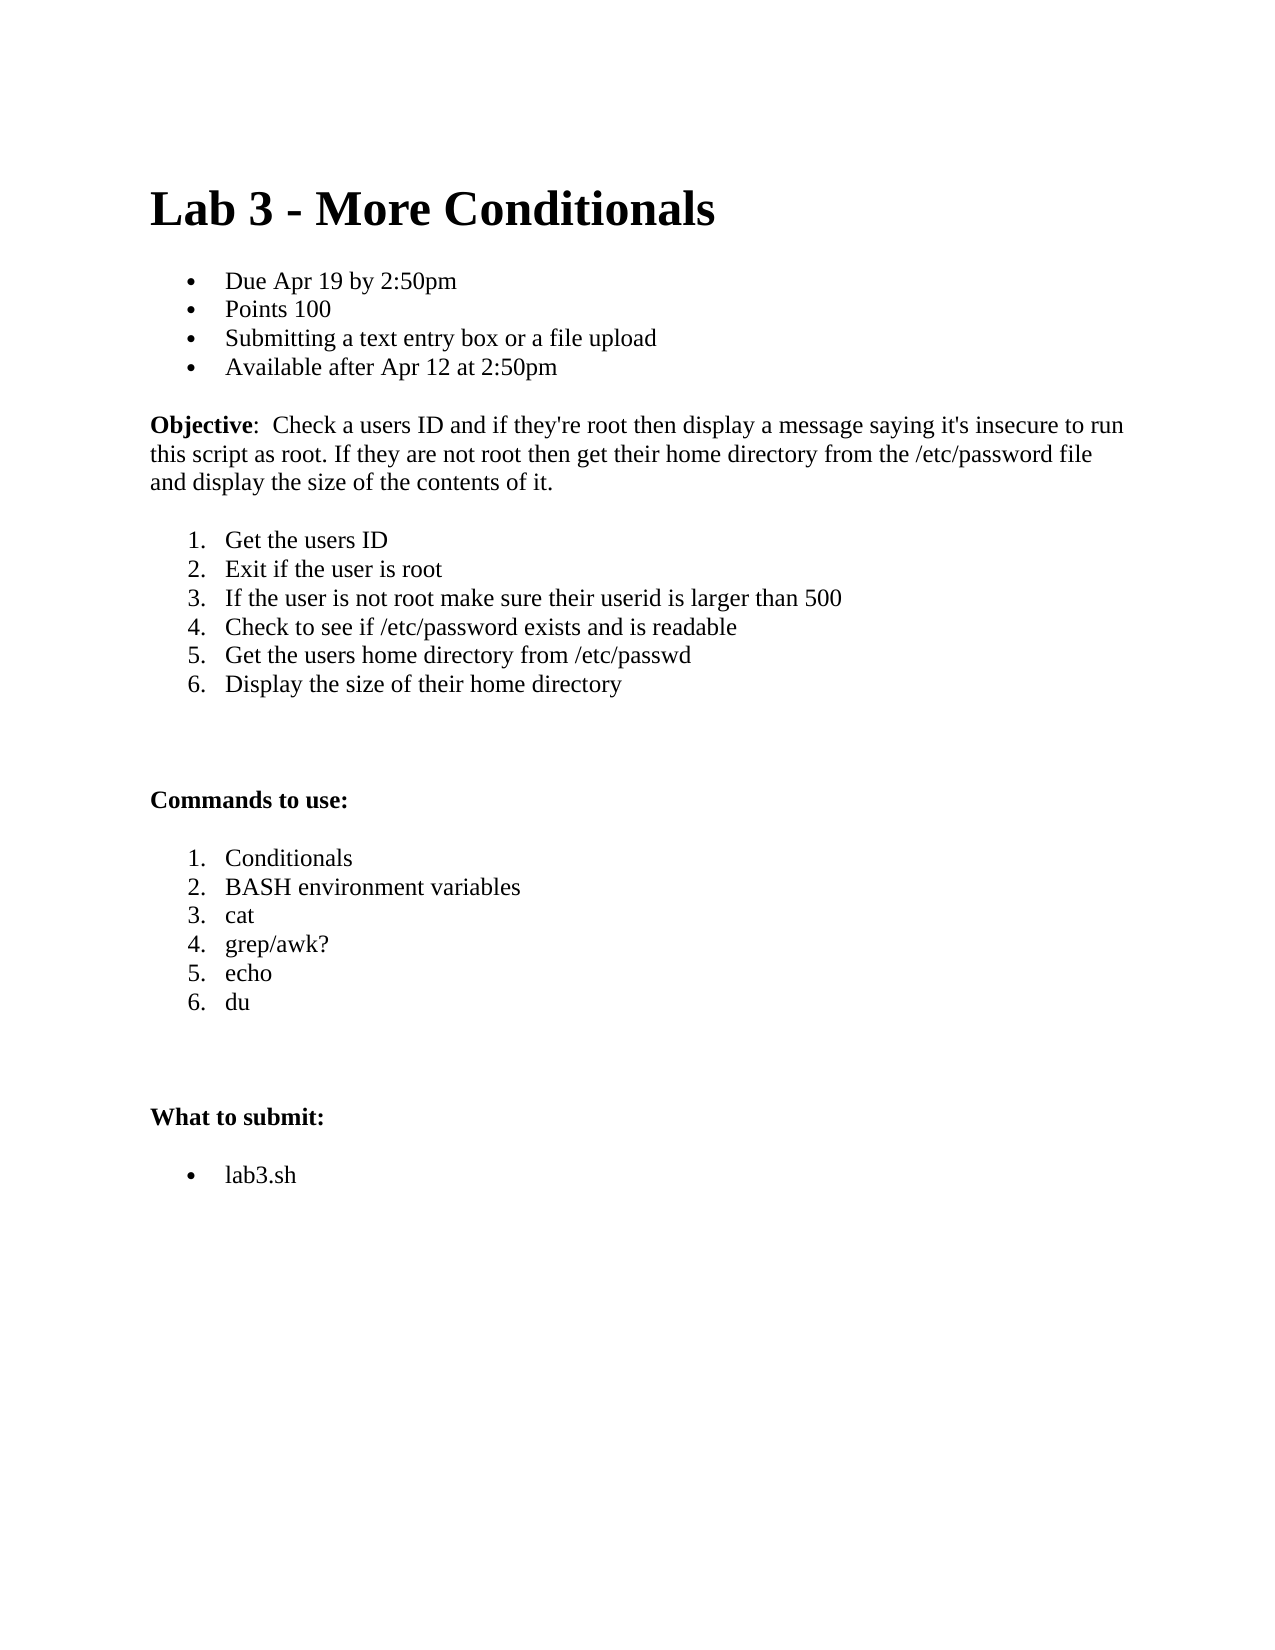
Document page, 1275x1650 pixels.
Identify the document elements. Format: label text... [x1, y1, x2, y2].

list cat [187, 900, 1125, 929]
list Points 100 [187, 294, 1125, 323]
list Check to see if /etc/password exists and is readable [187, 612, 1125, 640]
text Lab 3 - More Conditionals [150, 179, 1125, 237]
text What to submit: [150, 1102, 1125, 1131]
list Get the users home directory from /etc/passwd [187, 640, 1125, 669]
list Available after Apr 12 at 2:50pm [187, 352, 1125, 381]
list Conditionals [187, 843, 1125, 872]
list lab3.sh [187, 1160, 1125, 1189]
list Due Apr 19 by 2:50pm [187, 266, 1125, 294]
list Get the users ID [187, 525, 1125, 554]
list echo [187, 958, 1125, 987]
list Exit if the user is root [187, 554, 1125, 583]
list grep/awk? [187, 929, 1125, 958]
list If the user is not root make sure their userid is larger than 500 [187, 583, 1125, 612]
list du [187, 987, 1125, 1015]
text Commands to use: [150, 785, 1125, 814]
text Objective: Check a users ID and if they're root then display a message saying it's insecure to run this script as root. If they are not root then get their home directory from the /etc/password file and display the size of the contents of it. [150, 410, 1125, 496]
list Display the size of their home directory [187, 669, 1125, 698]
list BASH environment variables [187, 872, 1125, 900]
list Submitting a text entry box or a file upload [187, 323, 1125, 352]
